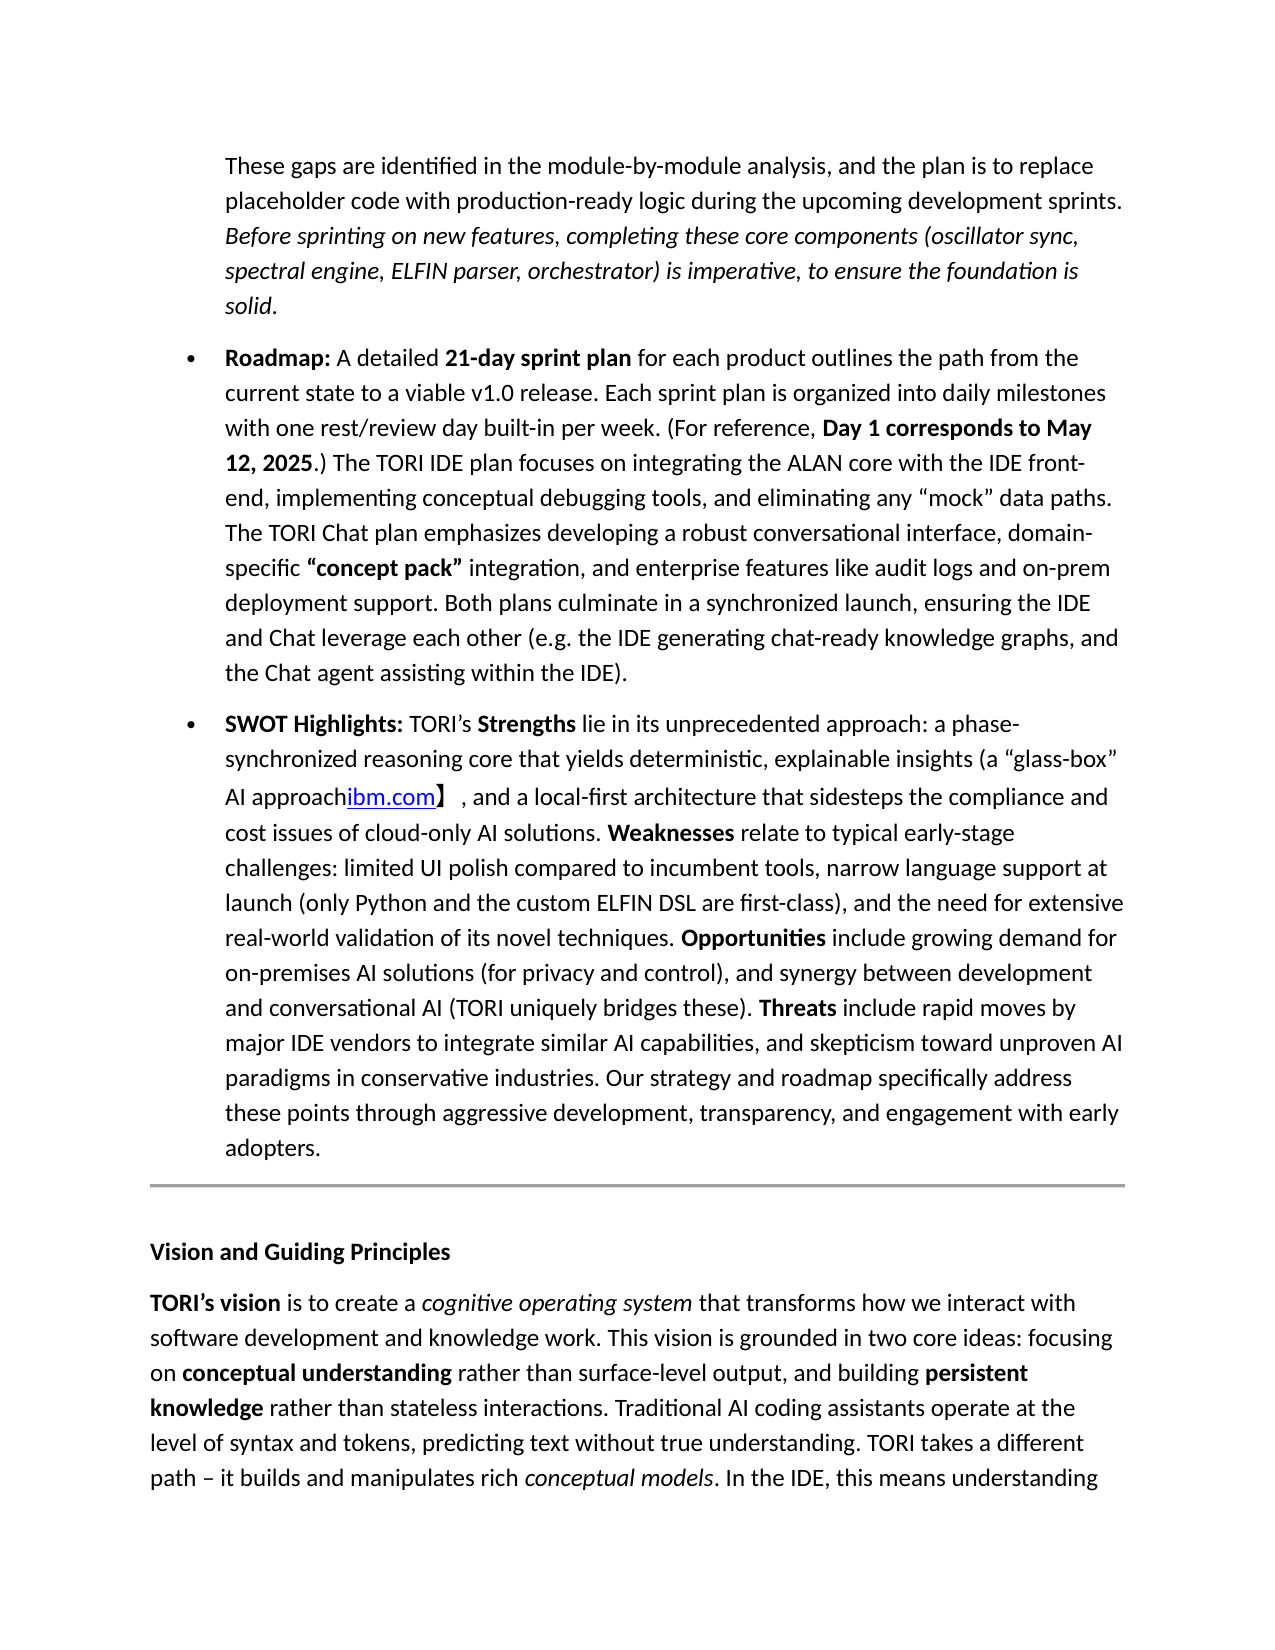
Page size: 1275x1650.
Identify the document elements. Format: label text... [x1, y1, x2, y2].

text Vision and Guiding Principles [150, 1236, 1125, 1266]
list SWOT Highlights: TORI’s Strengths lie in its unprecedented approach: a phase-synchronized reasoning core that yields deterministic, explainable insights (a “glass-box” AI approachibm.com】, and a local-first architecture that sidesteps the compliance and cost issues of cloud-only AI solutions. Weaknesses relate to typical early-stage challenges: limited UI polish compared to incumbent tools, narrow language support at launch (only Python and the custom ELFIN DSL are first-class), and the need for extensive real-world validation of its novel techniques. Opportunities include growing demand for on-premises AI solutions (for privacy and control), and synergy between development and conversational AI (TORI uniquely bridges these). Threats include rapid moves by major IDE vendors to integrate similar AI capabilities, and skepticism toward unproven AI paradigms in conservative industries. Our strategy and roadmap specifically address these points through aggressive development, transparency, and engagement with early adopters. [187, 708, 1125, 1163]
list Roadmap: A detailed 21-day sprint plan for each product outlines the path from the current state to a viable v1.0 release. Each sprint plan is organized into daily milestones with one rest/review day built-in per week. (For reference, Day 1 corresponds to May 12, 2025.) The TORI IDE plan focuses on integrating the ALAN core with the IDE front-end, implementing conceptual debugging tools, and eliminating any “mock” data paths. The TORI Chat plan emphasizes developing a robust conversational interface, domain-specific “concept pack” integration, and enterprise features like audit logs and on-prem deployment support. Both plans culminate in a synchronized launch, ensuring the IDE and Chat leverage each other (e.g. the IDE generating chat-ready knowledge graphs, and the Chat agent assisting within the IDE). [187, 342, 1125, 687]
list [187, 150, 1125, 321]
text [150, 1287, 1125, 1493]
